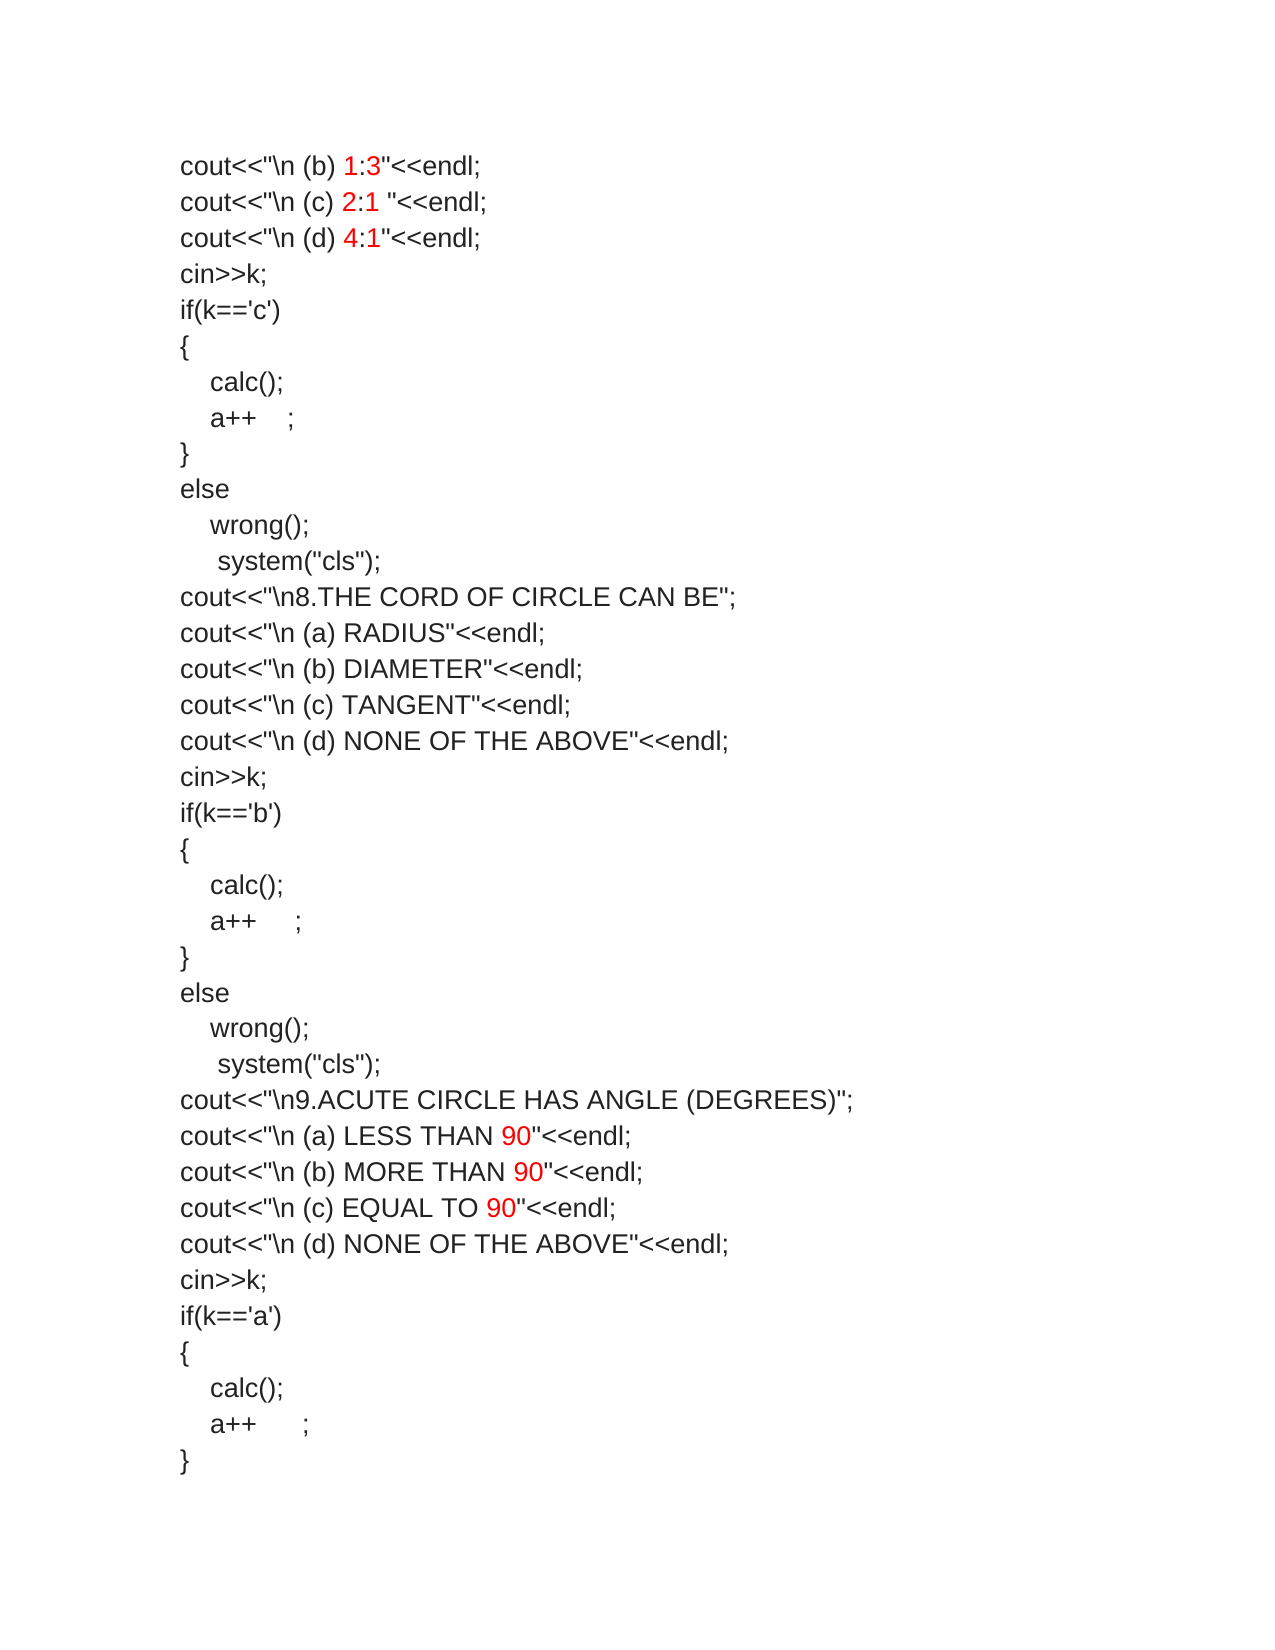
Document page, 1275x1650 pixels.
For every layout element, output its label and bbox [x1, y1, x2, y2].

text [150, 150, 1125, 1475]
